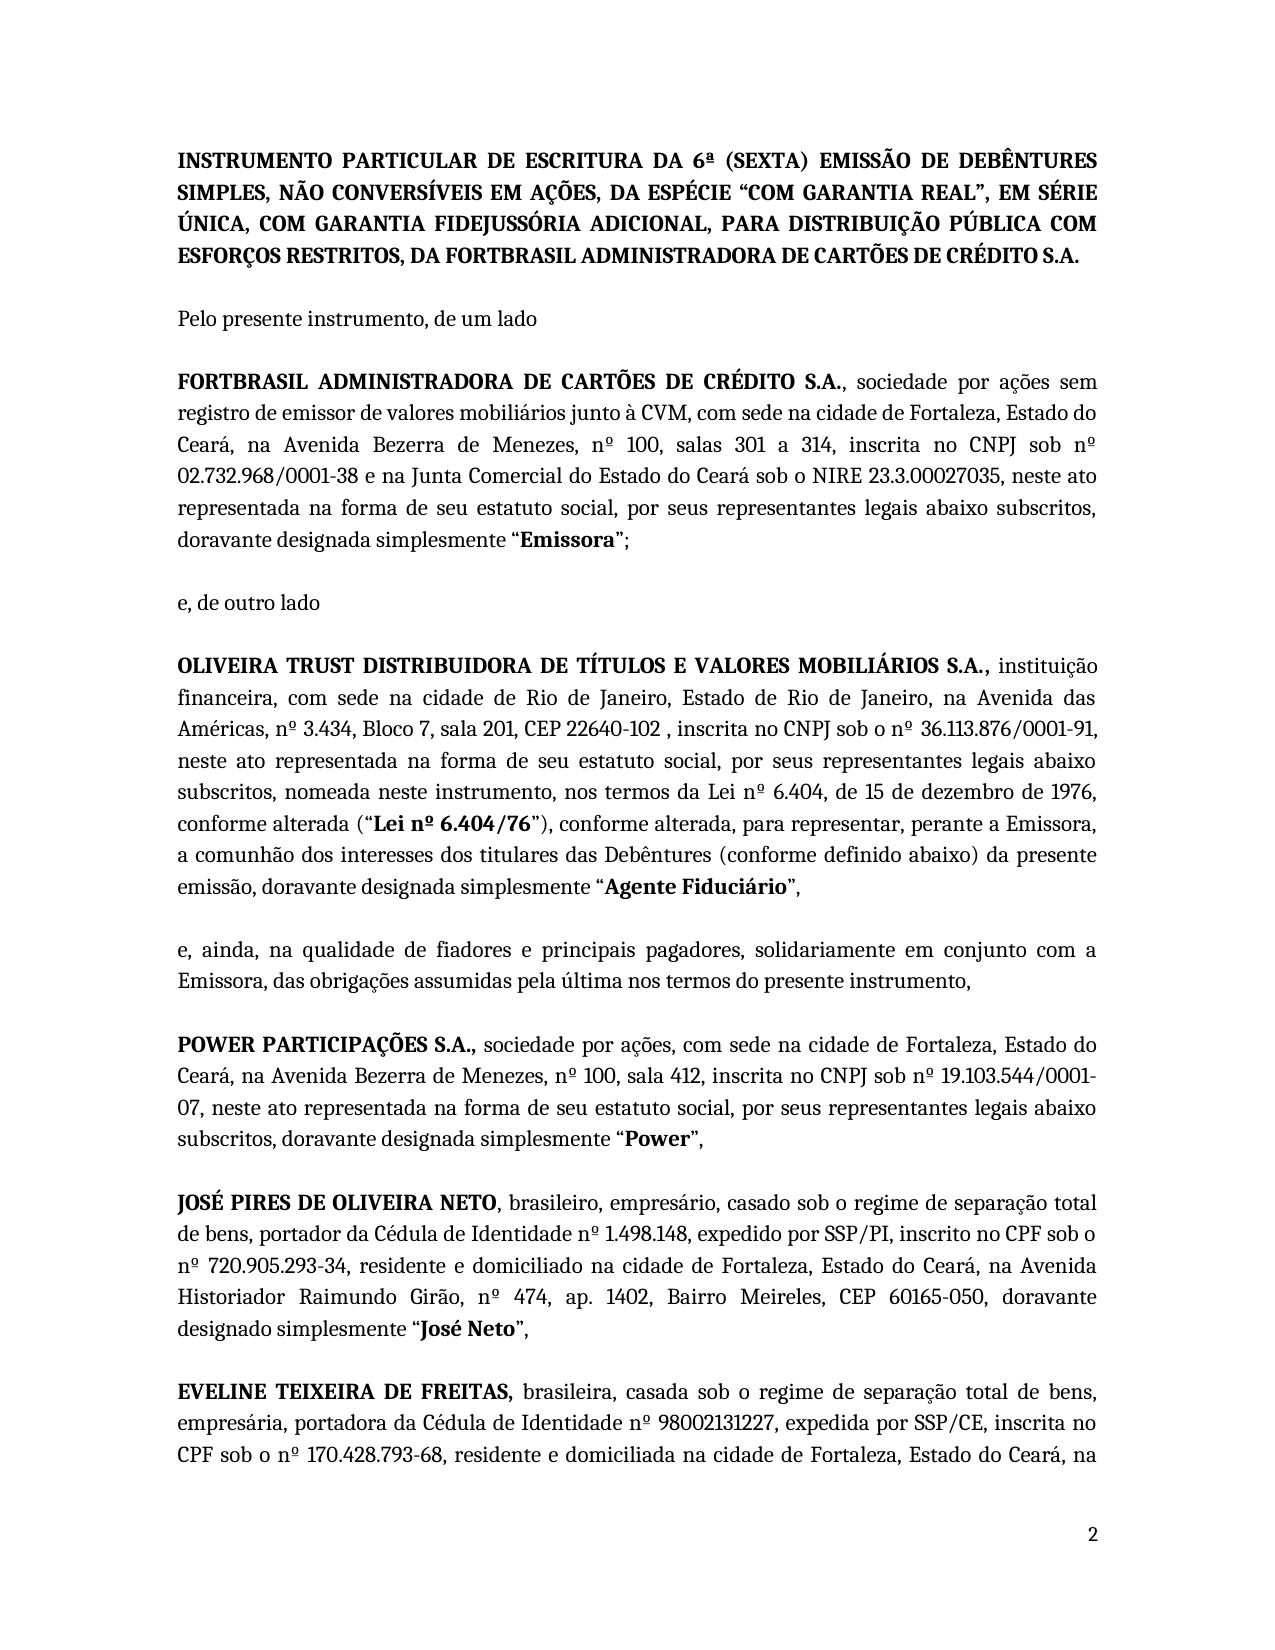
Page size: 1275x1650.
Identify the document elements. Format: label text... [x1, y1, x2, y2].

text e, ainda, na qualidade de fiadores e principais pagadores, solidariamente em conjunto com a Emissora, das obrigações assumidas pela última nos termos do presente instrumento, [177, 937, 1098, 995]
text POWER PARTICIPAÇÕES S.A., sociedade por ações, com sede na cidade de Fortaleza, Estado do Ceará, na Avenida Bezerra de Menezes, nº 100, sala 412, inscrita no CNPJ sob nº 19.103.544/0001-07, neste ato representada na forma de seu estatuto social, por seus representantes legais abaixo subscritos, doravante designada simplesmente “Power”, [177, 1031, 1098, 1152]
text e, de outro lado [177, 589, 1098, 616]
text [177, 1379, 1098, 1468]
text FORTBRASIL ADMINISTRADORA DE CARTÕES DE CRÉDITO S.A., sociedade por ações sem registro de emissor de valores mobiliários junto à CVM, com sede na cidade de Fortaleza, Estado do Ceará, na Avenida Bezerra de Menezes, nº 100, salas 301 a 314, inscrita no CNPJ sob nº 02.732.968/0001-38 e na Junta Comercial do Estado do Ceará sob o NIRE 23.3.00027035, neste ato representada na forma de seu estatuto social, por seus representantes legais abaixo subscritos, doravante designada simplesmente “Emissora”; [177, 369, 1098, 553]
text OLIVEIRA TRUST DISTRIBUIDORA DE TÍTULOS E VALORES MOBILIÁRIOS S.A., instituição financeira, com sede na cidade de Rio de Janeiro, Estado de Rio de Janeiro, na Avenida das Américas, nº 3.434, Bloco 7, sala 201, CEP 22640-102 , inscrita no CNPJ sob o nº 36.113.876/0001-91, neste ato representada na forma de seu estatuto social, por seus representantes legais abaixo subscritos, nomeada neste instrumento, nos termos da Lei nº 6.404, de 15 de dezembro de 1976, conforme alterada (“Lei nº 6.404/76”), conforme alterada, para representar, perante a Emissora, a comunhão dos interesses dos titulares das Debêntures (conforme definido abaixo) da presente emissão, doravante designada simplesmente “Agente Fiduciário”, [177, 653, 1098, 900]
text INSTRUMENTO PARTICULAR DE ESCRITURA DA 6ª (SEXTA) EMISSÃO DE DEBÊNTURES SIMPLES, NÃO CONVERSÍVEIS EM AÇÕES, DA ESPÉCIE “COM GARANTIA REAL”, EM SÉRIE ÚNICA, COM GARANTIA FIDEJUSSÓRIA ADICIONAL, PARA DISTRIBUIÇÃO PÚBLICA COM ESFORÇOS RESTRITOS, DA FORTBRASIL ADMINISTRADORA DE CARTÕES DE CRÉDITO S.A. [177, 148, 1098, 269]
text Pelo presente instrumento, de um lado [177, 306, 1098, 332]
text JOSÉ PIRES DE OLIVEIRA NETO, brasileiro, empresário, casado sob o regime de separação total de bens, portador da Cédula de Identidade nº 1.498.148, expedido por SSP/PI, inscrito no CPF sob o nº 720.905.293-34, residente e domiciliado na cidade de Fortaleza, Estado do Ceará, na Avenida Historiador Raimundo Girão, nº 474, ap. 1402, Bairro Meireles, CEP 60165-050, doravante designado simplesmente “José Neto”, [177, 1189, 1098, 1342]
